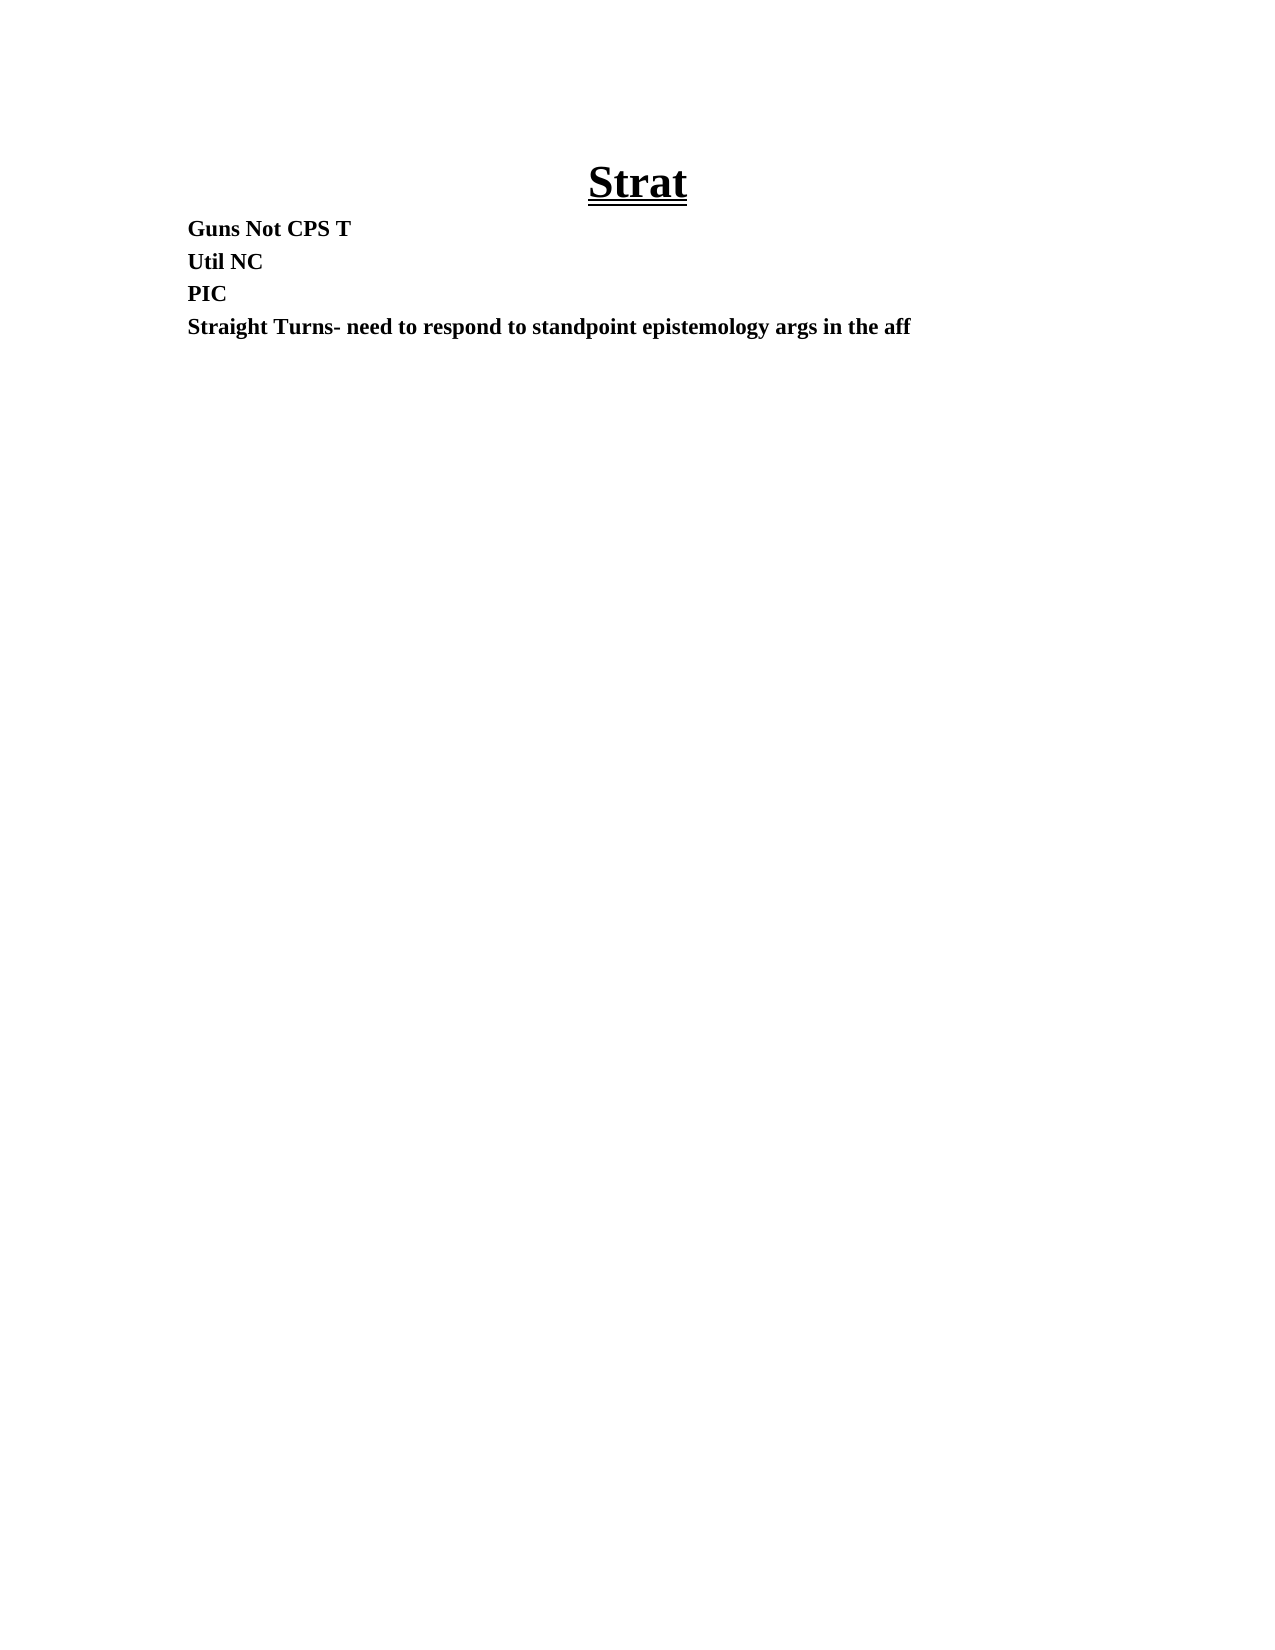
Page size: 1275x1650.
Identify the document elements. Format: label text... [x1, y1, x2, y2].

subtitle Straight Turns- need to respond to standpoint epistemology args in the aff [187, 313, 1087, 339]
subtitle Util NC [187, 248, 1087, 274]
subtitle PIC [187, 280, 1087, 307]
subtitle Guns Not CPS T [187, 215, 1087, 242]
subtitle Strat [187, 154, 1087, 207]
